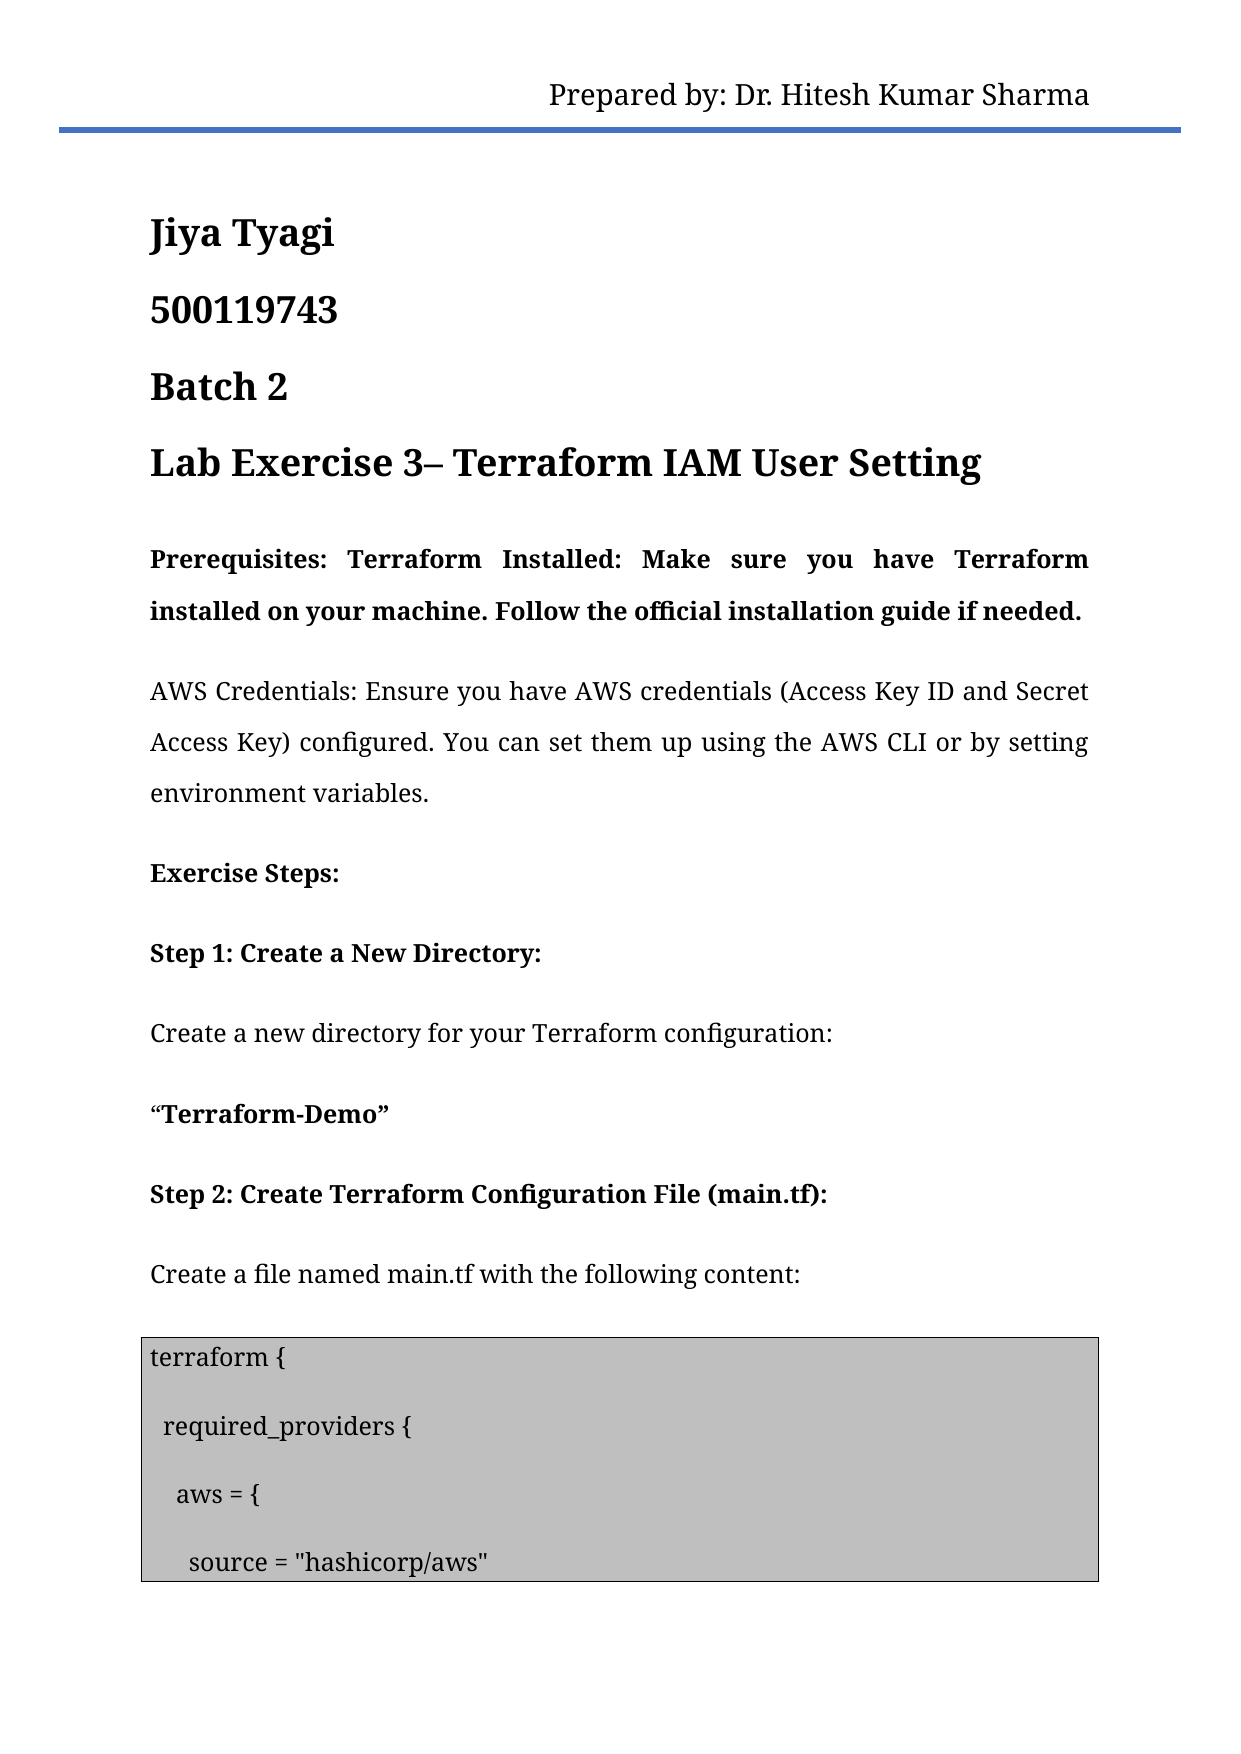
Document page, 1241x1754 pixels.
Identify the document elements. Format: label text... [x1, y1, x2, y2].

text Jiya Tyagi [150, 207, 1090, 258]
text Step 1: Create a New Directory: [150, 936, 1090, 970]
text Lab Exercise 3– Terraform IAM User Setting [150, 436, 1090, 487]
text AWS Credentials: Ensure you have AWS credentials (Access Key ID and Secret Access Key) configured. You can set them up using the AWS CLI or by setting environment variables. [150, 673, 1090, 809]
text 500119743 [150, 283, 1090, 334]
text “Terraform-Demo” [150, 1096, 1090, 1130]
text terraform { [142, 1338, 1098, 1374]
text Batch 2 [150, 360, 1090, 411]
text Step 2: Create Terraform Configuration File (main.tf): [150, 1177, 1090, 1211]
text source = "hashicorp/aws" [142, 1541, 1098, 1581]
text Exercise Steps: [150, 856, 1090, 890]
text Prerequisites: Terraform Installed: Make sure you have Terraform installed on your machine. Follow the official installation guide if needed. [150, 542, 1090, 627]
text aws = { [142, 1473, 1098, 1510]
text Create a new directory for your Terraform configuration: [150, 1016, 1090, 1050]
text required_providers { [142, 1405, 1098, 1442]
text Create a file named main.tf with the following content: [150, 1257, 1090, 1291]
